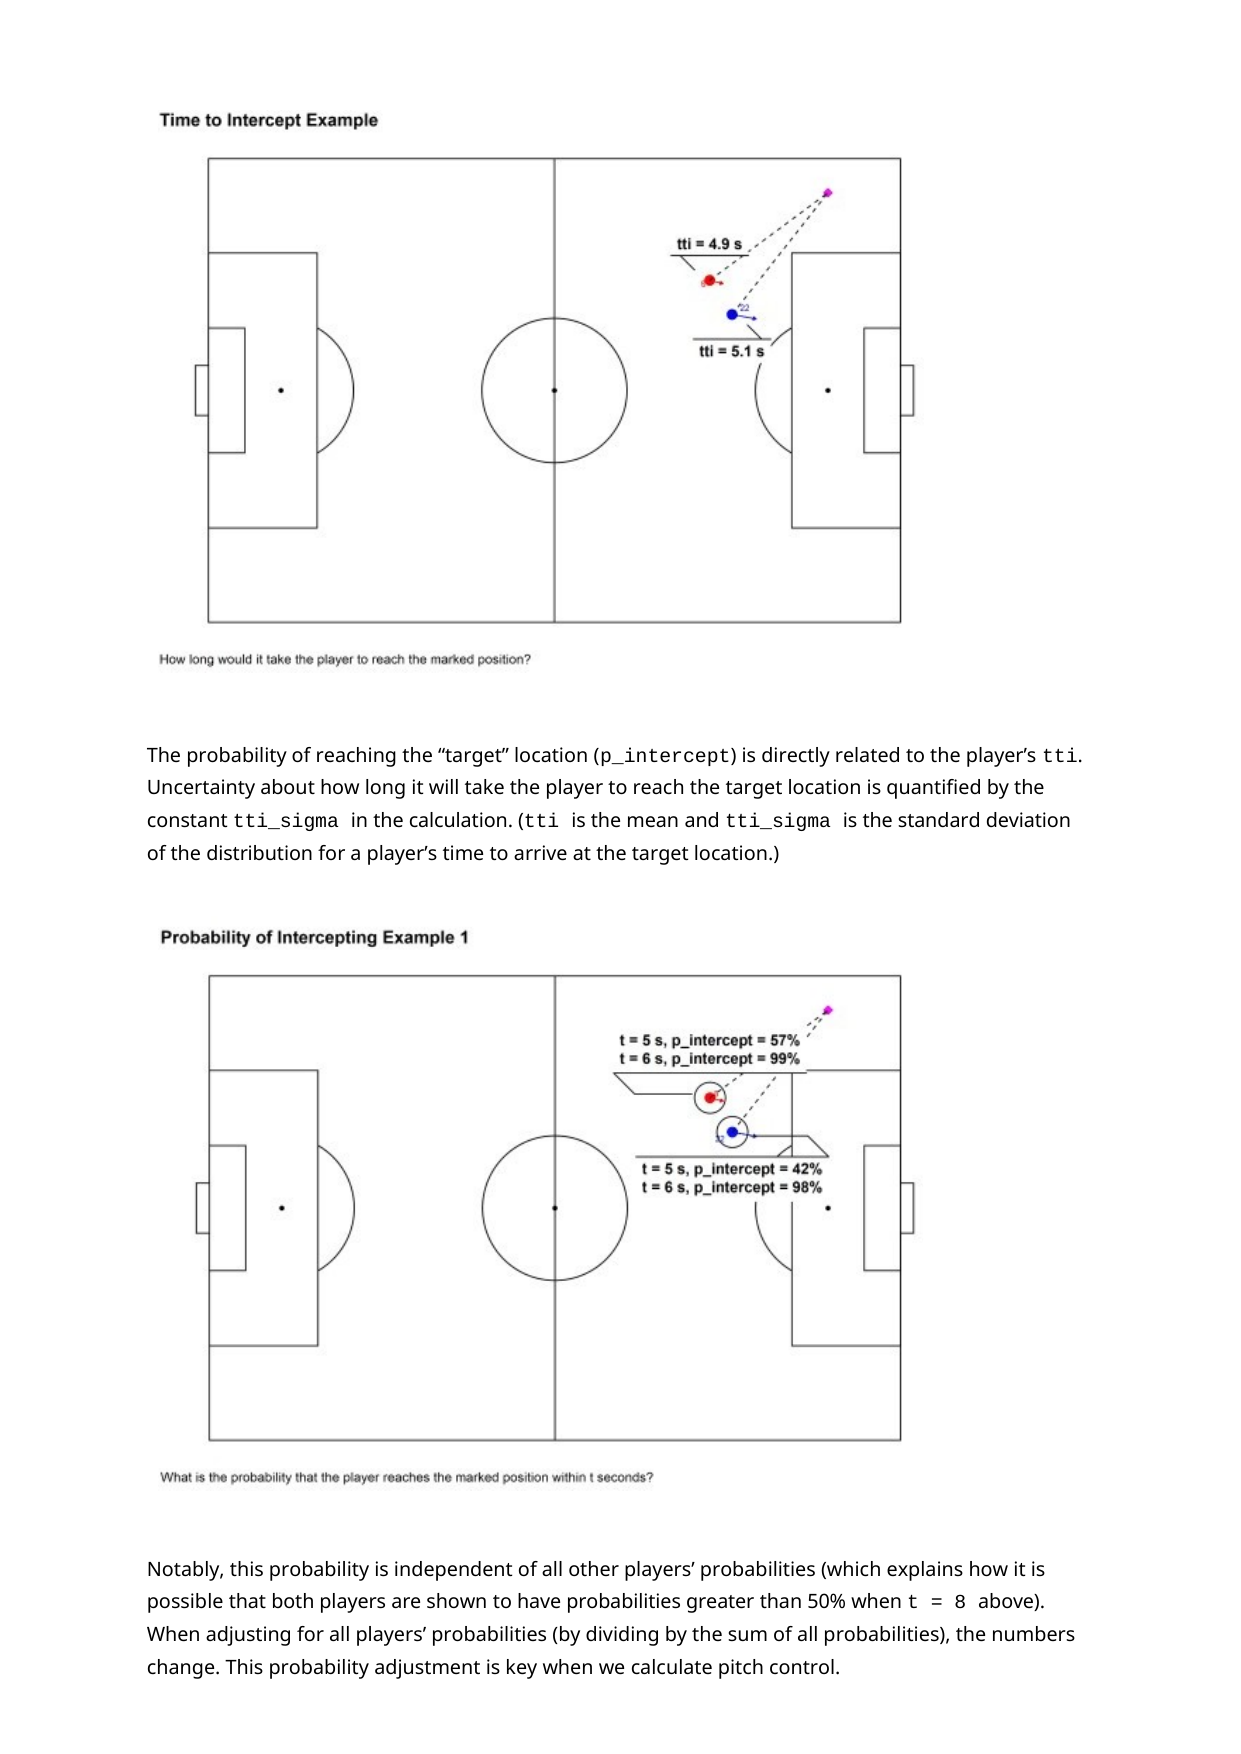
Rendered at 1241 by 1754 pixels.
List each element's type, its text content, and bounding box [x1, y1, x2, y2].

text The probability of reaching the “target” location (p_intercept) is directly related to the player’s tti. Uncertainty about how long it will take the player to reach the target location is quantified by the constant tti_sigma in the calculation. (tti is the mean and tti_sigma is the standard deviation of the distribution for a player’s time to arrive at the target location.) [147, 741, 1093, 866]
picture [158, 916, 924, 1491]
text Notably, this probability is independent of all other players’ probabilities (which explains how it is possible that both players are shown to have probabilities greater than 50% when t = 8 above). When adjusting for all players’ probabilities (by dividing by the sum of all probabilities), the numbers change. This probability adjustment is key when we calculate pitch control. [147, 1555, 1083, 1680]
picture [157, 110, 924, 673]
